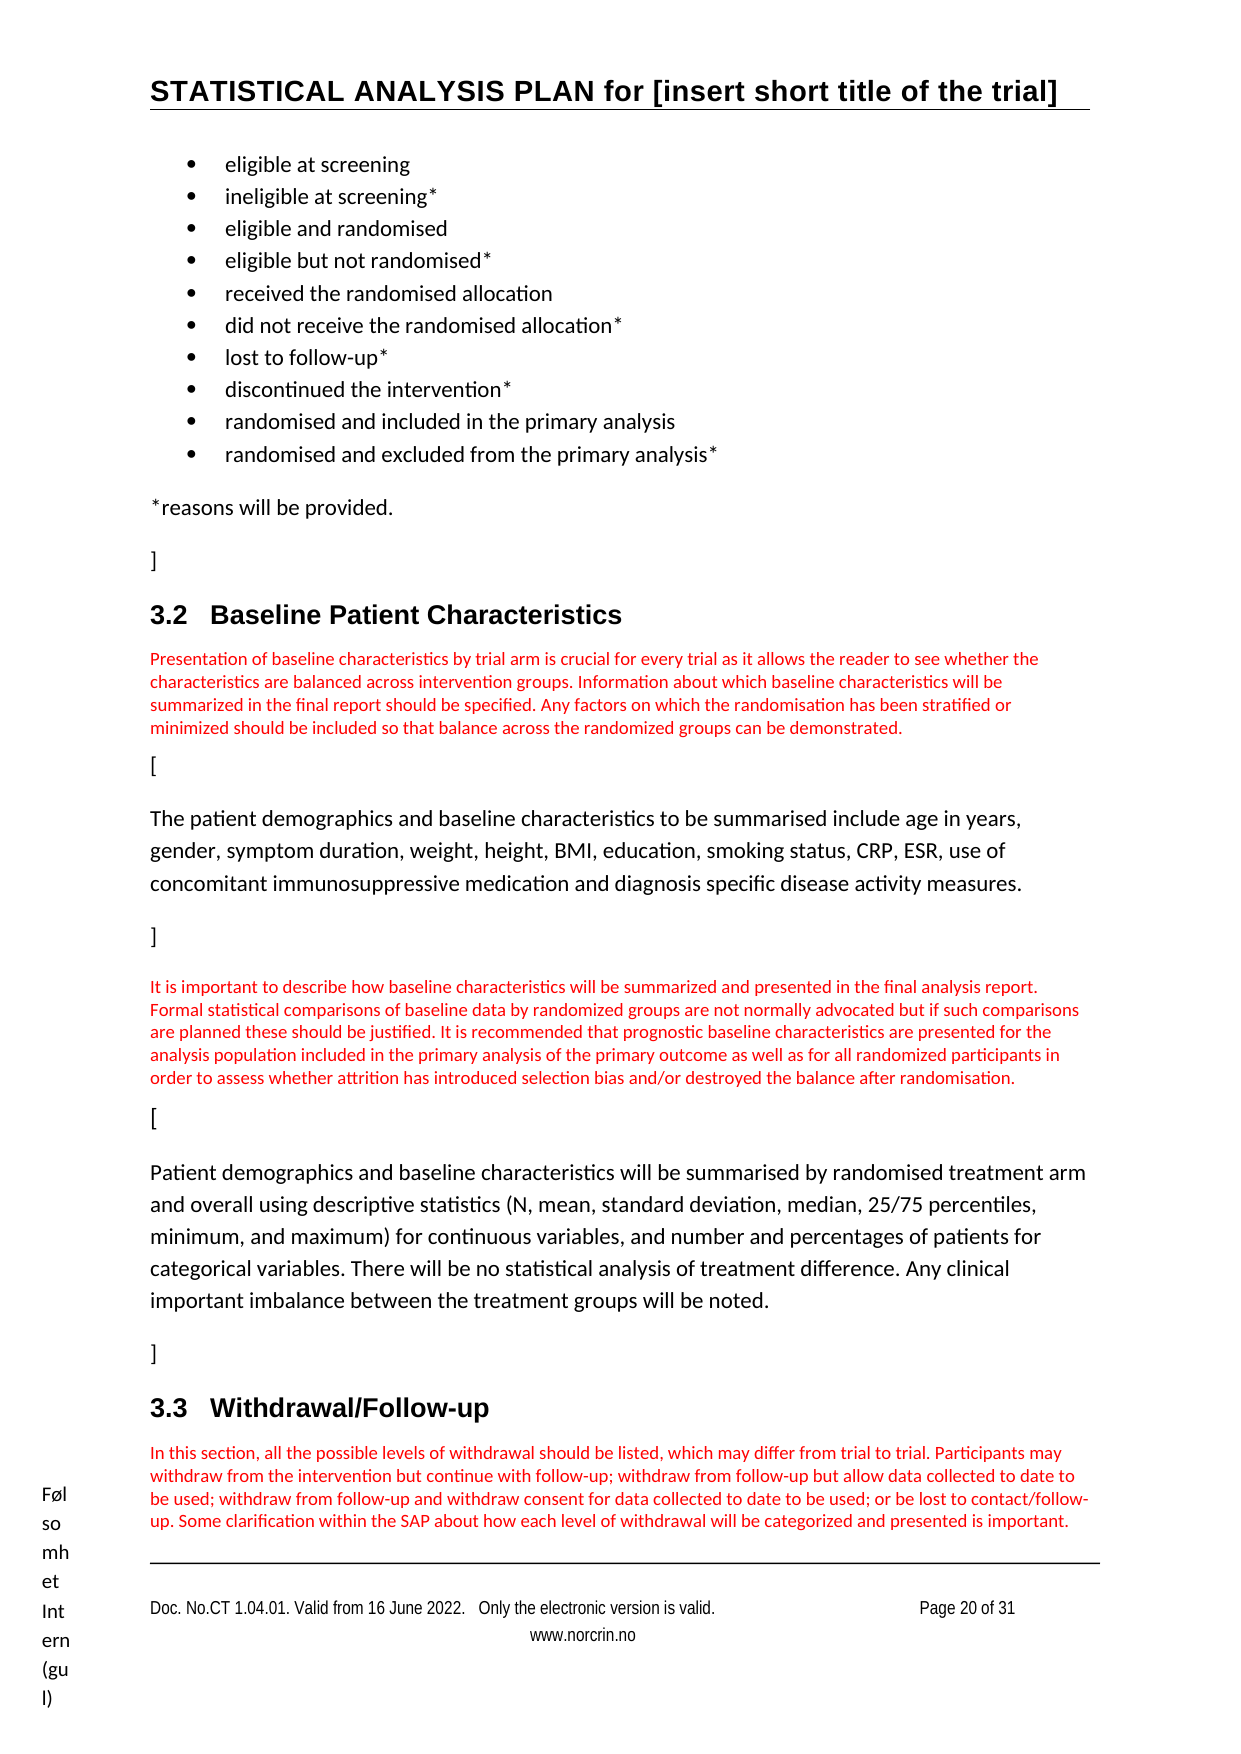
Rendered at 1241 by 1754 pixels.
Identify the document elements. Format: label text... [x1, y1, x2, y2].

text It is important to describe how baseline characteristics will be summarized and presented in the final analysis report. Formal statistical comparisons of baseline data by randomized groups are not normally advocated but if such comparisons are planned these should be justified. It is recommended that prognostic baseline characteristics are presented for the analysis population included in the primary analysis of the primary outcome as well as for all randomized participants in order to assess whether attrition has introduced selection bias and/or destroyed the balance after randomisation. [150, 975, 1090, 1089]
text *reasons will be provided. [150, 493, 1090, 521]
text ] [150, 922, 1090, 950]
list randomised and excluded from the primary analysis* [187, 440, 1090, 468]
text ] [150, 1339, 1090, 1367]
list eligible at screening [187, 150, 1090, 178]
list eligible and randomised [187, 214, 1090, 242]
list eligible but not randomised* [187, 247, 1090, 274]
text [ [150, 1102, 1090, 1132]
text [ [150, 751, 1090, 779]
list discontinued the intervention* [187, 375, 1090, 403]
subtitle Withdrawal/Follow-up [150, 1392, 1090, 1424]
text Presentation of baseline characteristics by trial arm is crucial for every trial as it allows the reader to see whether the characteristics are balanced across intervention groups. Information about which baseline characteristics will be summarized in the final report should be specified. Any factors on which the randomisation has been stratified or minimized should be included so that balance across the randomized groups can be demonstrated. [150, 647, 1090, 739]
list randomised and included in the primary analysis [187, 407, 1090, 436]
list lost to follow-up* [187, 343, 1090, 371]
list received the randomised allocation [187, 279, 1090, 307]
text The patient demographics and baseline characteristics to be summarised include age in years, gender, symptom duration, weight, height, BMI, education, smoking status, CRP, ESR, use of concomitant immunosuppressive medication and diagnosis specific disease activity measures. [150, 804, 1090, 897]
text Patient demographics and baseline characteristics will be summarised by randomised treatment arm and overall using descriptive statistics (N, mean, standard deviation, median, 25/75 percentiles, minimum, and maximum) for continuous variables, and number and percentages of patients for categorical variables. There will be no statistical analysis of treatment difference. Any clinical important imbalance between the treatment groups will be noted. [150, 1158, 1090, 1314]
list ineligible at screening* [187, 182, 1090, 210]
list did not receive the randomised allocation* [187, 311, 1090, 339]
text In this section, all the possible levels of withdrawal should be listed, which may differ from trial to trial. Participants may withdraw from the intervention but continue with follow-up; withdraw from follow-up but allow data collected to date to be used; withdraw from follow-up and withdraw consent for data collected to date to be used; or be lost to contact/follow-up. Some clarification within the SAP about how each level of withdrawal will be categorized and presented is important. [150, 1441, 1090, 1533]
subtitle Baseline Patient Characteristics [150, 599, 1090, 630]
text ] [150, 546, 1090, 574]
